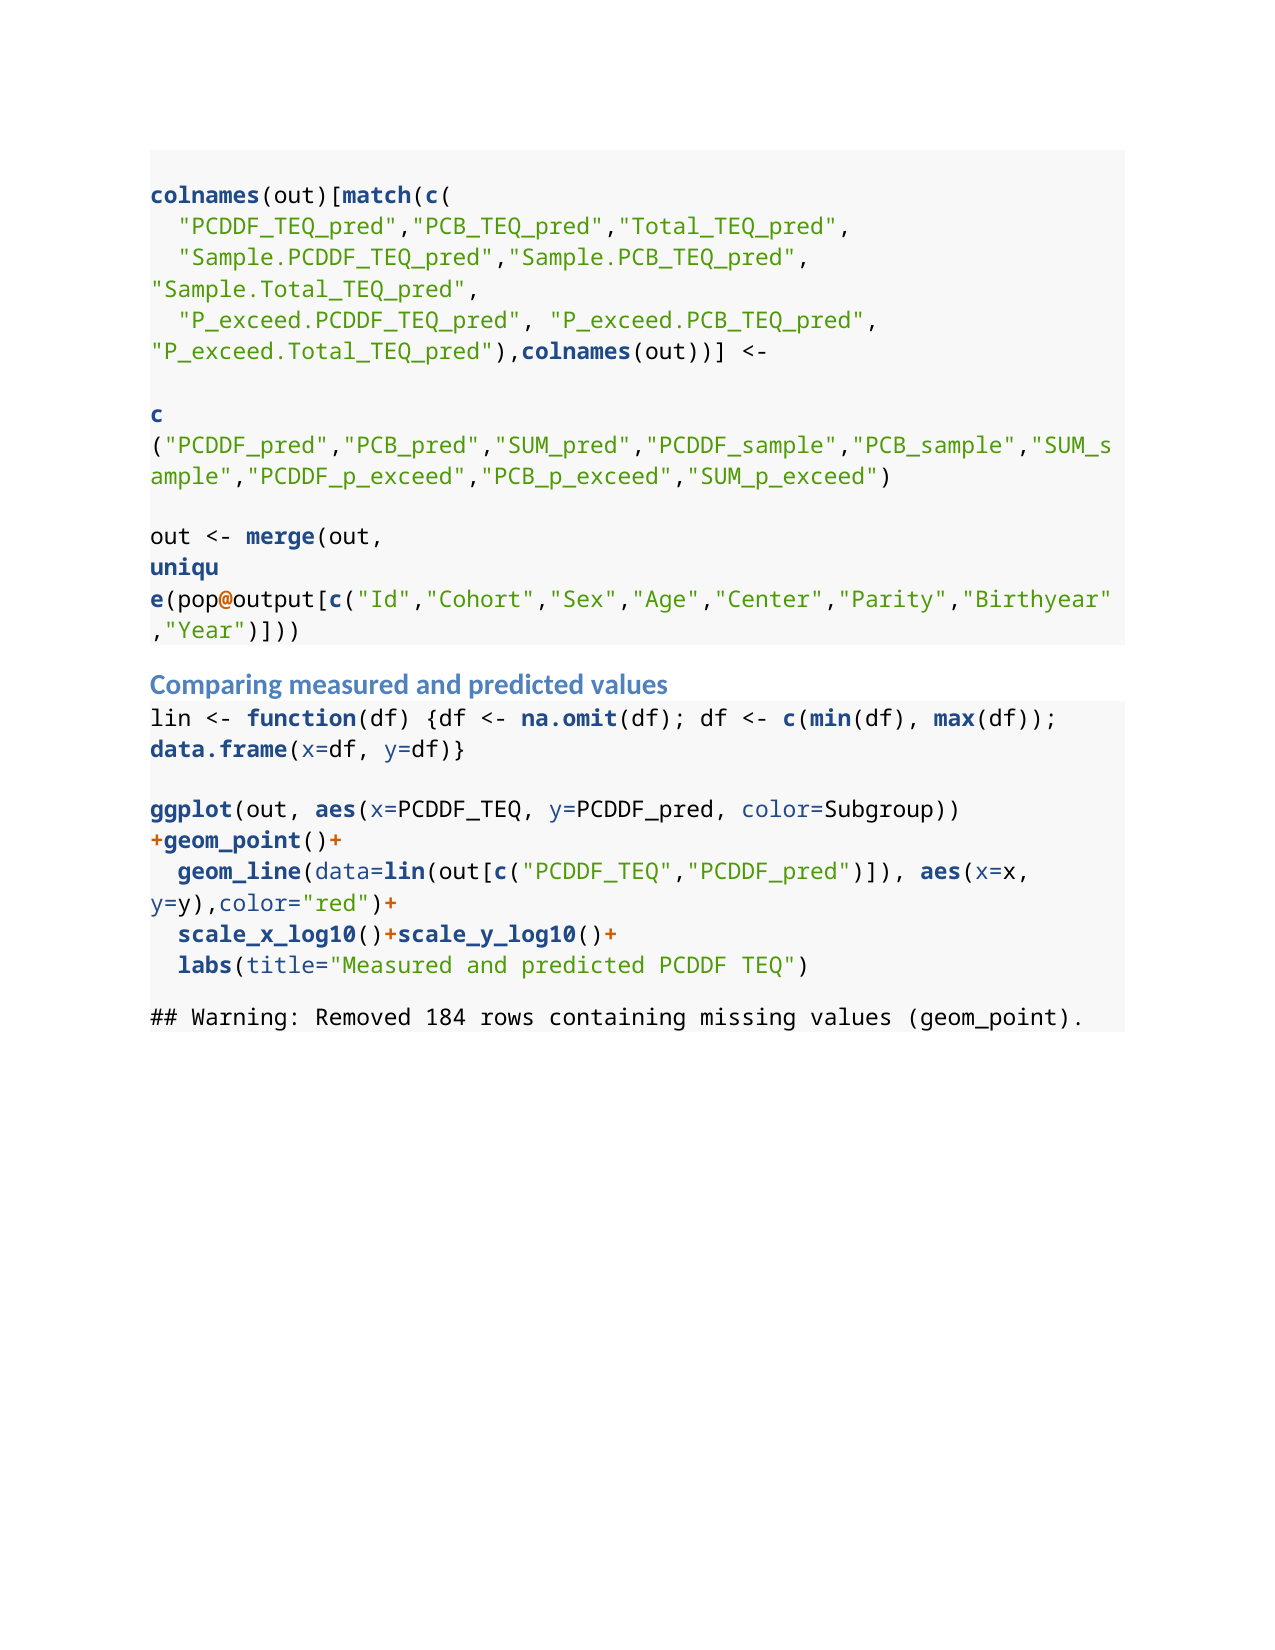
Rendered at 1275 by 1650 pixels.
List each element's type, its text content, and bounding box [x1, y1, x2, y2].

text ## Warning: Removed 184 rows containing missing values (geom_point). [150, 1001, 1125, 1032]
subtitle Comparing measured and predicted values [150, 666, 1125, 701]
text lin <- function(df) {df <- na.omit(df); df <- c(min(df), max(df)); data.frame(x=df, y=df)} ggplot(out, aes(x=PCDDF_TEQ, y=PCDDF_pred, color=Subgroup))+geom_point()+ geom_line(data=lin(out[c("PCDDF_TEQ","PCDDF_pred")]), aes(x=x, y=y),color="red")+ scale_x_log10()+scale_y_log10()+ labs(title="Measured and predicted PCDDF TEQ") [150, 701, 1125, 980]
